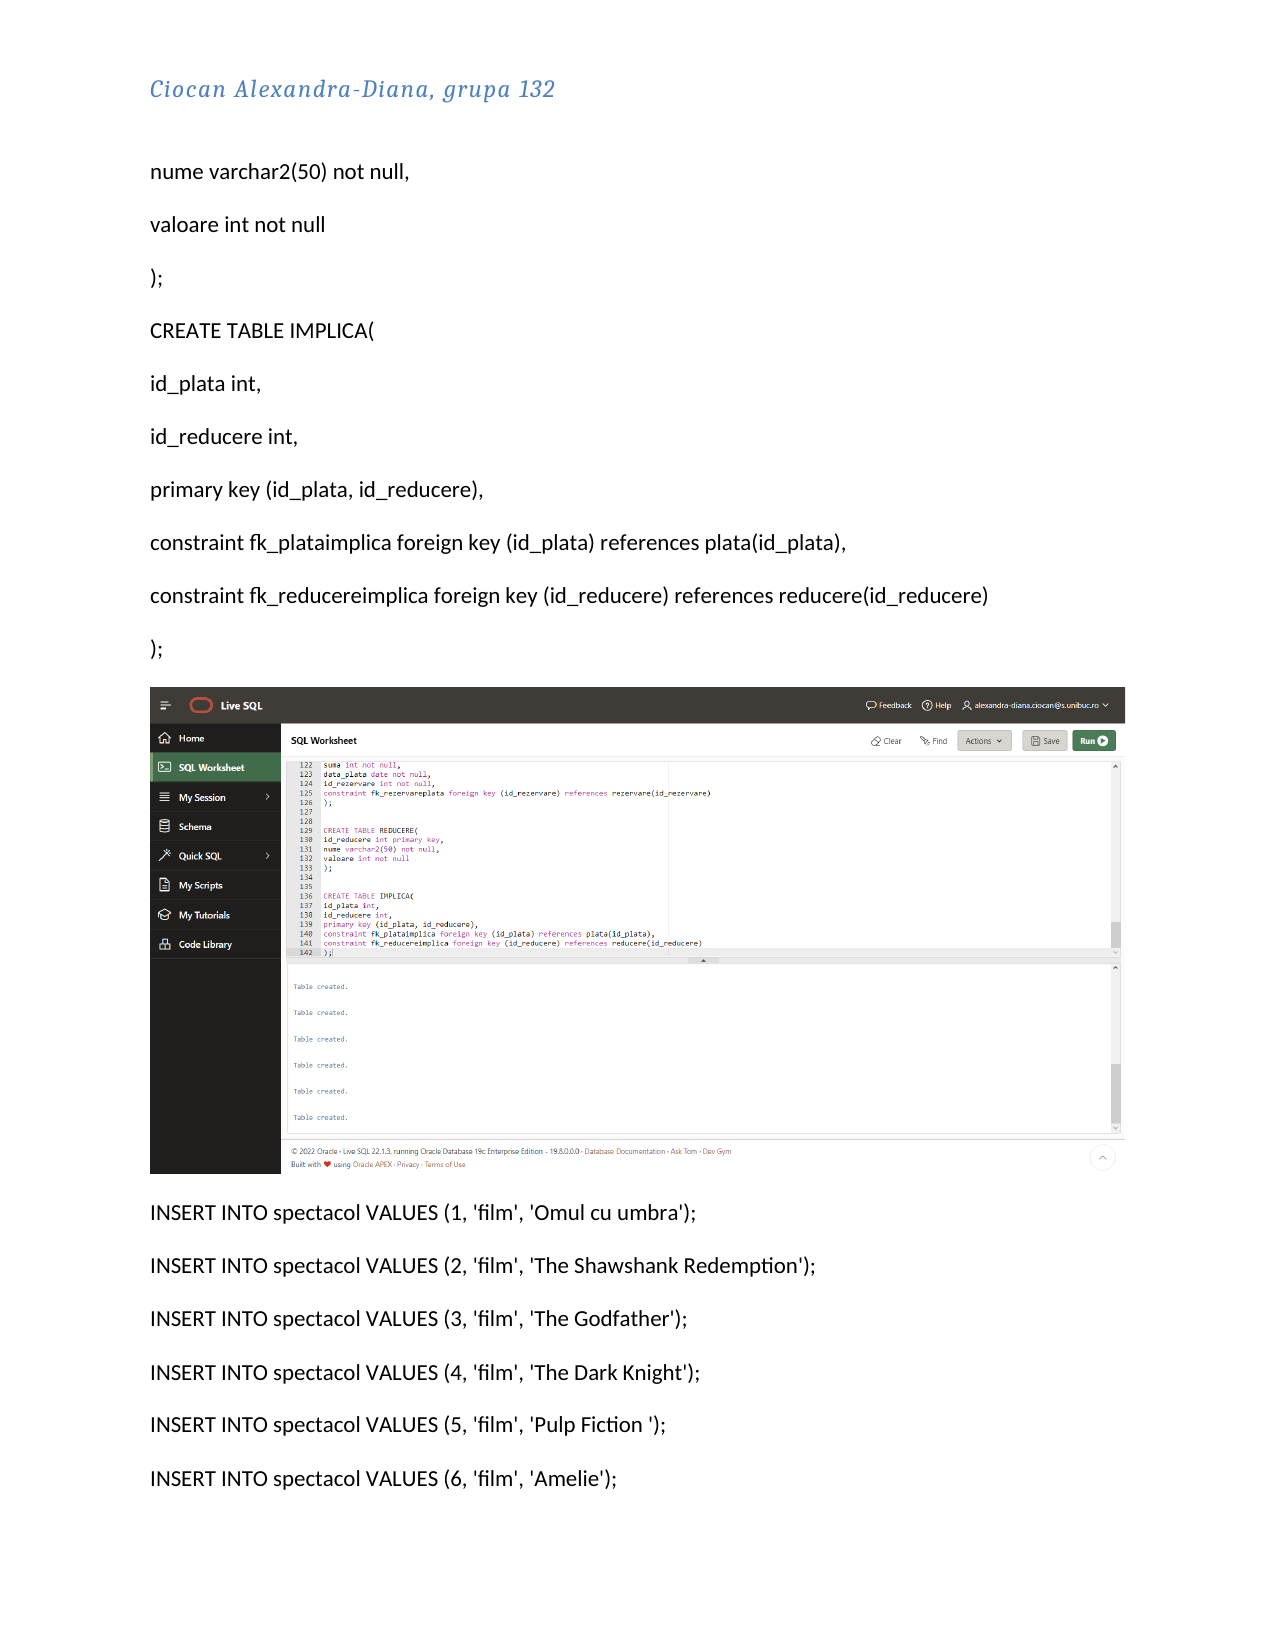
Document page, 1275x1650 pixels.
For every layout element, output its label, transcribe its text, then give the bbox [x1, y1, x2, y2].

text INSERT INTO spectacol VALUES (5, 'film', 'Pulp Fiction '); [150, 1411, 1125, 1439]
text constraint fk_plataimplica foreign key (id_plata) references plata(id_plata), [150, 528, 1125, 556]
text INSERT INTO spectacol VALUES (6, 'film', 'Amelie'); [150, 1464, 1125, 1492]
text ); [150, 263, 1125, 291]
text constraint fk_reducereimplica foreign key (id_reducere) references reducere(id_reducere) [150, 581, 1125, 609]
text INSERT INTO spectacol VALUES (2, 'film', 'The Shawshank Redemption'); [150, 1252, 1125, 1279]
text id_plata int, [150, 369, 1125, 397]
text INSERT INTO spectacol VALUES (4, 'film', 'The Dark Knight'); [150, 1358, 1125, 1386]
text primary key (id_plata, id_reducere), [150, 475, 1125, 503]
text ); [150, 634, 1125, 662]
text nume varchar2(50) not null, [150, 157, 1125, 185]
text valoare int not null [150, 210, 1125, 238]
picture [150, 687, 1125, 1174]
text id_reducere int, [150, 422, 1125, 450]
text INSERT INTO spectacol VALUES (1, 'film', 'Omul cu umbra'); [150, 1198, 1125, 1227]
text INSERT INTO spectacol VALUES (3, 'film', 'The Godfather'); [150, 1304, 1125, 1333]
text CREATE TABLE IMPLICA( [150, 316, 1125, 344]
